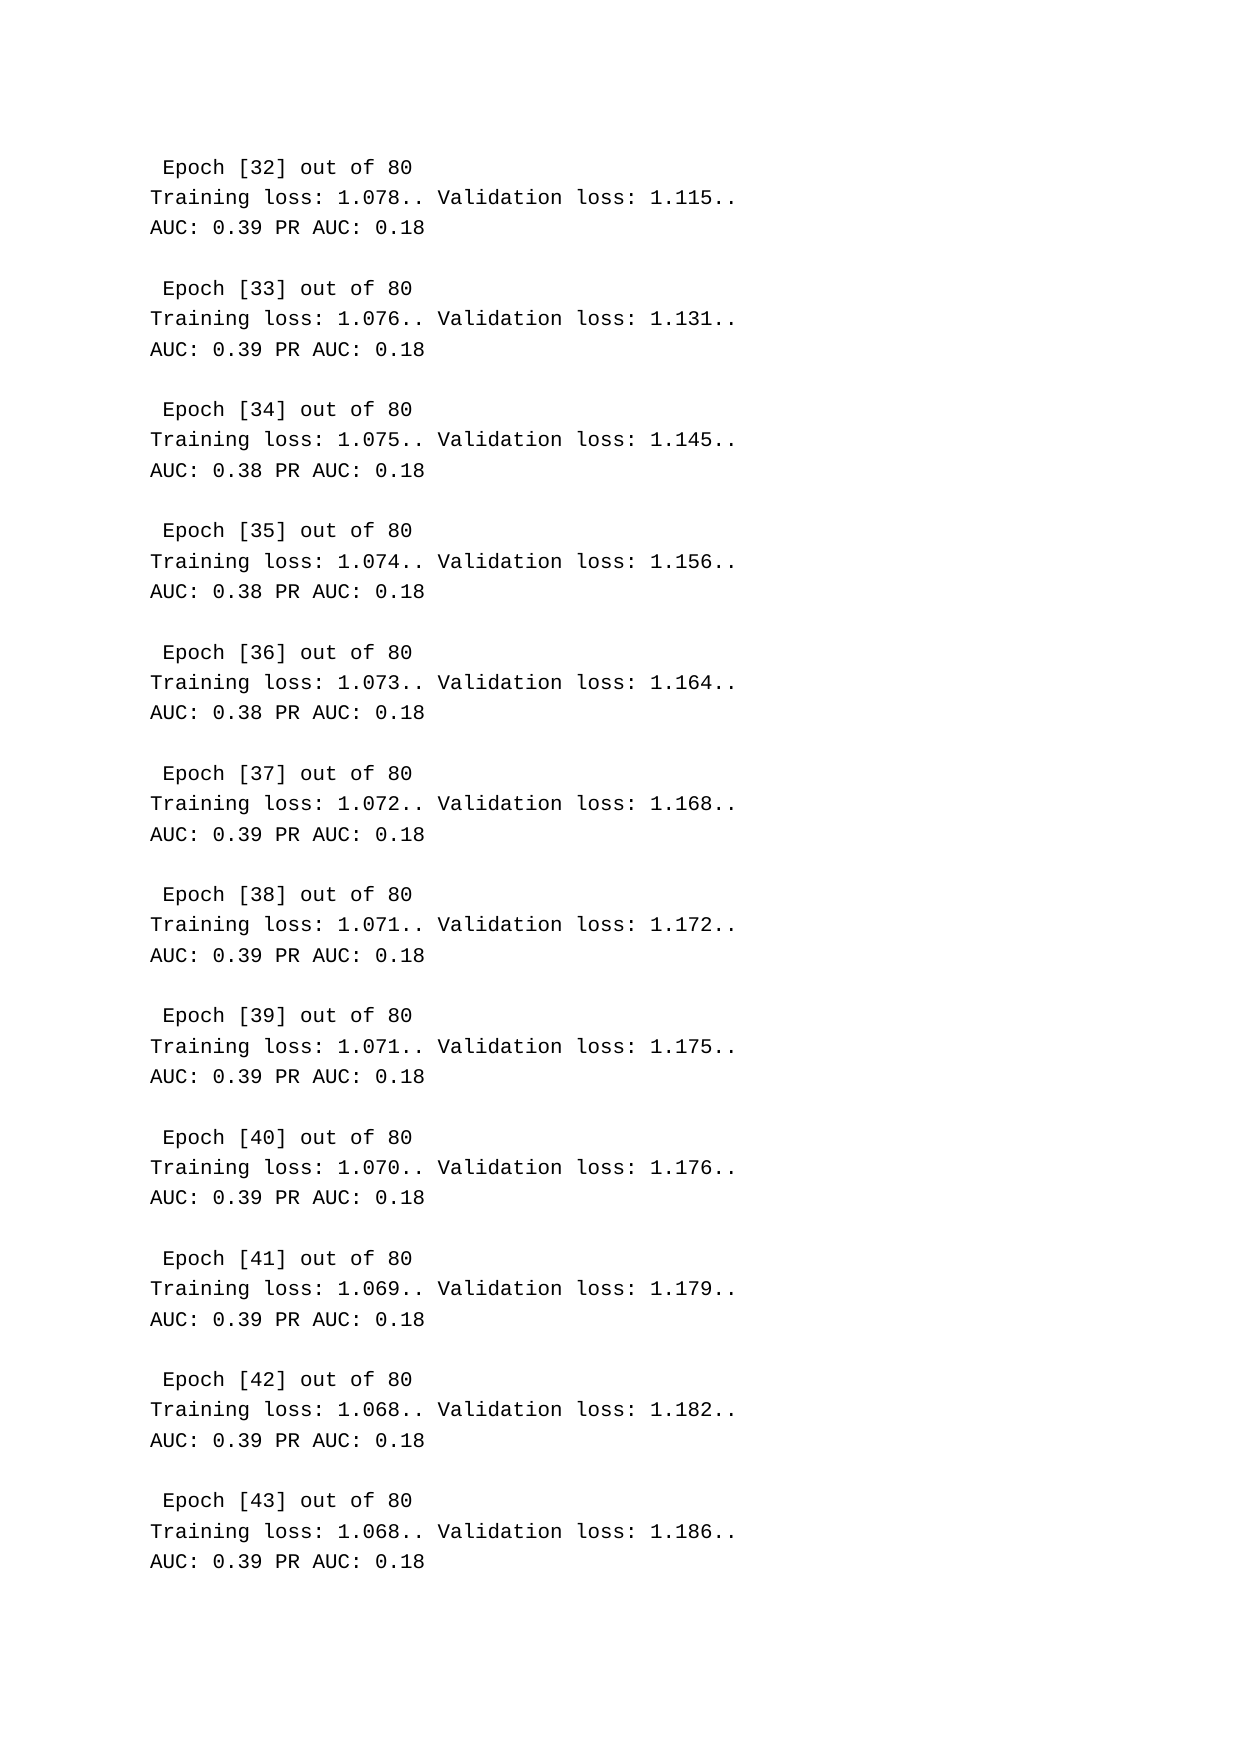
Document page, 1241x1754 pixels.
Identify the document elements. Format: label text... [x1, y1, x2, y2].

text AUC: 0.38 PR AUC: 0.18 [150, 574, 1090, 605]
text Training loss: 1.075.. Validation loss: 1.145.. [150, 423, 1090, 453]
text Training loss: 1.070.. Validation loss: 1.176.. [150, 1150, 1090, 1181]
text Training loss: 1.068.. Validation loss: 1.182.. [150, 1393, 1090, 1423]
text Training loss: 1.068.. Validation loss: 1.186.. [150, 1514, 1090, 1544]
text AUC: 0.39 PR AUC: 0.18 [150, 211, 1090, 241]
text Training loss: 1.076.. Validation loss: 1.131.. [150, 302, 1090, 332]
text Epoch [34] out of 80 [150, 392, 1090, 423]
text Training loss: 1.073.. Validation loss: 1.164.. [150, 665, 1090, 696]
text Training loss: 1.069.. Validation loss: 1.179.. [150, 1272, 1090, 1302]
text Epoch [33] out of 80 [150, 271, 1090, 302]
text AUC: 0.39 PR AUC: 0.18 [150, 938, 1090, 968]
text AUC: 0.39 PR AUC: 0.18 [150, 1302, 1090, 1332]
text Epoch [43] out of 80 [150, 1484, 1090, 1514]
text Training loss: 1.072.. Validation loss: 1.168.. [150, 787, 1090, 817]
text AUC: 0.38 PR AUC: 0.18 [150, 696, 1090, 726]
text Epoch [42] out of 80 [150, 1362, 1090, 1393]
text Epoch [40] out of 80 [150, 1120, 1090, 1150]
text Training loss: 1.074.. Validation loss: 1.156.. [150, 544, 1090, 574]
text Epoch [36] out of 80 [150, 635, 1090, 665]
text AUC: 0.38 PR AUC: 0.18 [150, 453, 1090, 483]
text Epoch [39] out of 80 [150, 999, 1090, 1029]
text Training loss: 1.071.. Validation loss: 1.175.. [150, 1029, 1090, 1059]
text AUC: 0.39 PR AUC: 0.18 [150, 1544, 1090, 1575]
text Epoch [41] out of 80 [150, 1241, 1090, 1272]
text Training loss: 1.078.. Validation loss: 1.115.. [150, 180, 1090, 211]
text Epoch [37] out of 80 [150, 756, 1090, 787]
text AUC: 0.39 PR AUC: 0.18 [150, 1423, 1090, 1453]
text Training loss: 1.071.. Validation loss: 1.172.. [150, 908, 1090, 938]
text AUC: 0.39 PR AUC: 0.18 [150, 1181, 1090, 1211]
text Epoch [32] out of 80 [150, 150, 1090, 180]
text AUC: 0.39 PR AUC: 0.18 [150, 1059, 1090, 1090]
text AUC: 0.39 PR AUC: 0.18 [150, 817, 1090, 847]
text Epoch [38] out of 80 [150, 877, 1090, 908]
text Epoch [35] out of 80 [150, 514, 1090, 544]
text AUC: 0.39 PR AUC: 0.18 [150, 332, 1090, 362]
